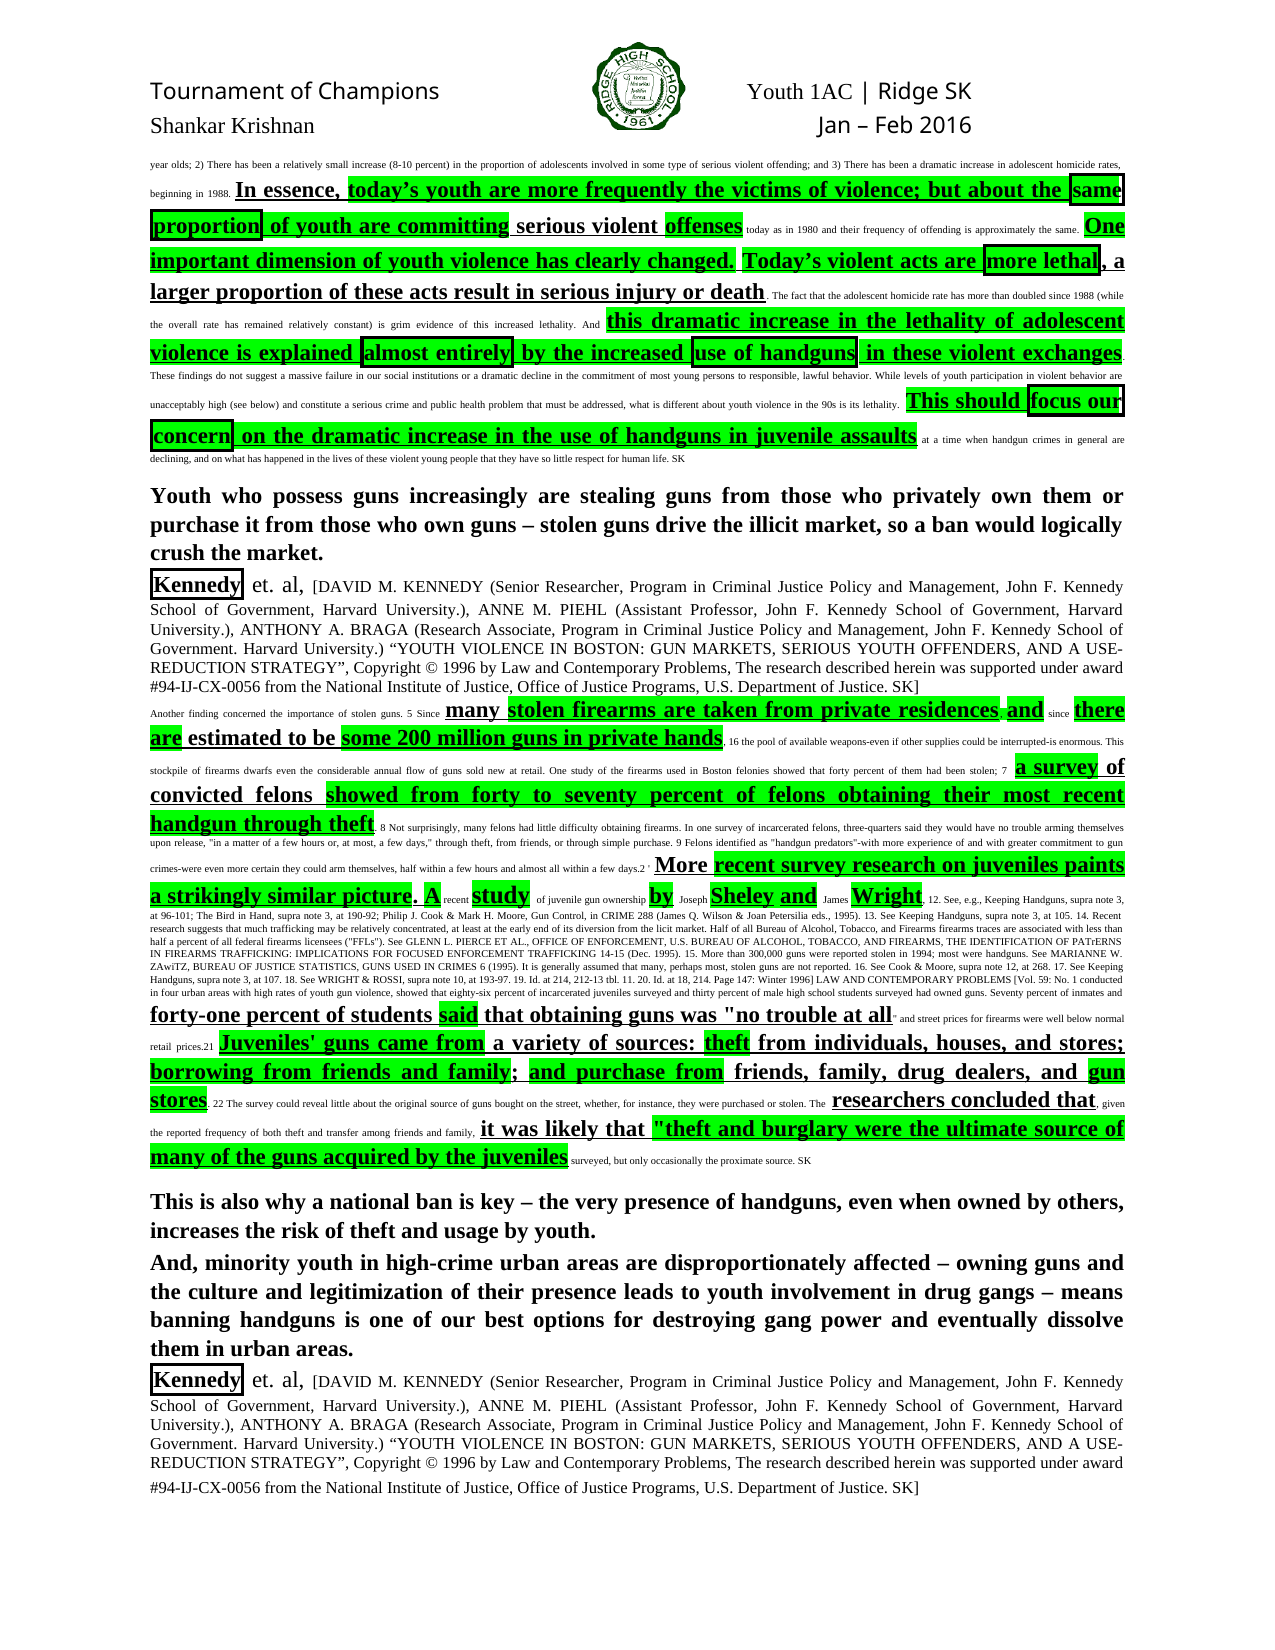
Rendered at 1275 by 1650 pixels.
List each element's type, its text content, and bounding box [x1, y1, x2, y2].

text Another finding concerned the importance of stolen guns. 5 Since many stolen firearms are taken from private residences, and since there are estimated to be some 200 million guns in private hands, 16 the pool of available weapons-even if other supplies could be interrupted-is enormous. This stockpile of firearms dwarfs even the considerable annual flow of guns sold new at retail. One study of the firearms used in Boston felonies showed that forty percent of them had been stolen; 7 a survey of convicted felons showed from forty to seventy percent of felons obtaining their most recent handgun through theft. 8 Not surprisingly, many felons had little difficulty obtaining firearms. In one survey of incarcerated felons, three-quarters said they would have no trouble arming themselves upon release, "in a matter of a few hours or, at most, a few days," through theft, from friends, or through simple purchase. 9 Felons identified as "handgun predators"-with more experience of and with greater commitment to gun crimes-were even more certain they could arm themselves, half within a few hours and almost all within a few days.2 ' More recent survey research on juveniles paints a strikingly similar picture. A recent study of juvenile gun ownership by Joseph Sheley and James Wright, 12. See, e.g., Keeping Handguns, supra note 3, at 96-101; The Bird in Hand, supra note 3, at 190-92; Philip J. Cook & Mark H. Moore, Gun Control, in CRIME 288 (James Q. Wilson & Joan Petersilia eds., 1995). 13. See Keeping Handguns, supra note 3, at 105. 14. Recent research suggests that much trafficking may be relatively concentrated, at least at the early end of its diversion from the licit market. Half of all Bureau of Alcohol, Tobacco, and Firearms firearms traces are associated with less than half a percent of all federal firearms licensees ("FFLs"). See GLENN L. PIERCE ET AL., OFFICE OF ENFORCEMENT, U.S. BUREAU OF ALCOHOL, TOBACCO, AND FIREARMS, THE IDENTIFICATION OF PATrERNS IN FIREARMS TRAFFICKING: IMPLICATIONS FOR FOCUSED ENFORCEMENT TRAFFICKING 14-15 (Dec. 1995). 15. More than 300,000 guns were reported stolen in 1994; most were handguns. See MARIANNE W. ZAwiTZ, BUREAU OF JUSTICE STATISTICS, GUNS USED IN CRIMES 6 (1995). It is generally assumed that many, perhaps most, stolen guns are not reported. 16. See Cook & Moore, supra note 12, at 268. 17. See Keeping Handguns, supra note 3, at 107. 18. See WRIGHT & ROSSI, supra note 10, at 193-97. 19. Id. at 214, 212-13 tbl. 11. 20. Id. at 18, 214. Page 147: Winter 1996] LAW AND CONTEMPORARY PROBLEMS [Vol. 59: No. 1 conducted in four urban areas with high rates of youth gun violence, showed that eighty-six percent of incarcerated juveniles surveyed and thirty percent of male high school students surveyed had owned guns. Seventy percent of inmates and forty-one percent of students said that obtaining guns was "no trouble at all" and street prices for firearms were well below normal retail prices.21 Juveniles' guns came from a variety of sources: theft from individuals, houses, and stores; borrowing from friends and family; and purchase from friends, family, drug dealers, and gun stores. 22 The survey could reveal little about the original source of guns bought on the street, whether, for instance, they were purchased or stolen. The researchers concluded that, given the reported frequency of both theft and transfer among friends and family, it was likely that "theft and burglary were the ultimate source of many of the guns acquired by the juveniles surveyed, but only occasionally the proximate source. SK [150, 805, 1125, 1081]
subtitle Youth who possess guns increasingly are stealing guns from those who privately own them or purchase it from those who own guns – stolen guns drive the illicit market, so a ban would logically crush the market. [150, 482, 1125, 566]
picture [578, 42, 697, 130]
text Kennedy et. al, [DAVID M. KENNEDY (Senior Researcher, Program in Criminal Justice Policy and Management, John F. Kennedy School of Government, Harvard University.), ANNE M. PIEHL (Assistant Professor, John F. Kennedy School of Government, Harvard University.), ANTHONY A. BRAGA (Research Associate, Program in Criminal Justice Policy and Management, John F. Kennedy School of Government. Harvard University.) “YOUTH VIOLENCE IN BOSTON: GUN MARKETS, SERIOUS YOUTH OFFENDERS, AND A USE-REDUCTION STRATEGY”, Copyright © 1996 by Law and Contemporary Problems, The research described herein was supported under award #94-IJ-CX-0056 from the National Institute of Justice, Office of Justice Programs, U.S. Department of Justice. SK] [150, 568, 1125, 696]
subtitle And, minority youth in high-crime urban areas are disproportionately affected – owning guns and the culture and legitimization of their presence leads to youth involvement in drug gangs – means banning handguns is one of our best options for destroying gang power and eventually dissolve them in urban areas. [150, 1249, 1125, 1361]
subtitle This is also why a national ban is key – the very presence of handguns, even when owned by others, increases the risk of theft and usage by youth. [150, 1188, 1125, 1243]
text Kennedy et. al, [DAVID M. KENNEDY (Senior Researcher, Program in Criminal Justice Policy and Management, John F. Kennedy School of Government, Harvard University.), ANNE M. PIEHL (Assistant Professor, John F. Kennedy School of Government, Harvard University.), ANTHONY A. BRAGA (Research Associate, Program in Criminal Justice Policy and Management, John F. Kennedy School of Government. Harvard University.) “YOUTH VIOLENCE IN BOSTON: GUN MARKETS, SERIOUS YOUTH OFFENDERS, AND A USE-REDUCTION STRATEGY”, Copyright © 1996 by Law and Contemporary Problems, The research described herein was supported under award #94-IJ-CX-0056 from the National Institute of Justice, Office of Justice Programs, U.S. Department of Justice. SK] [150, 1363, 1125, 1499]
